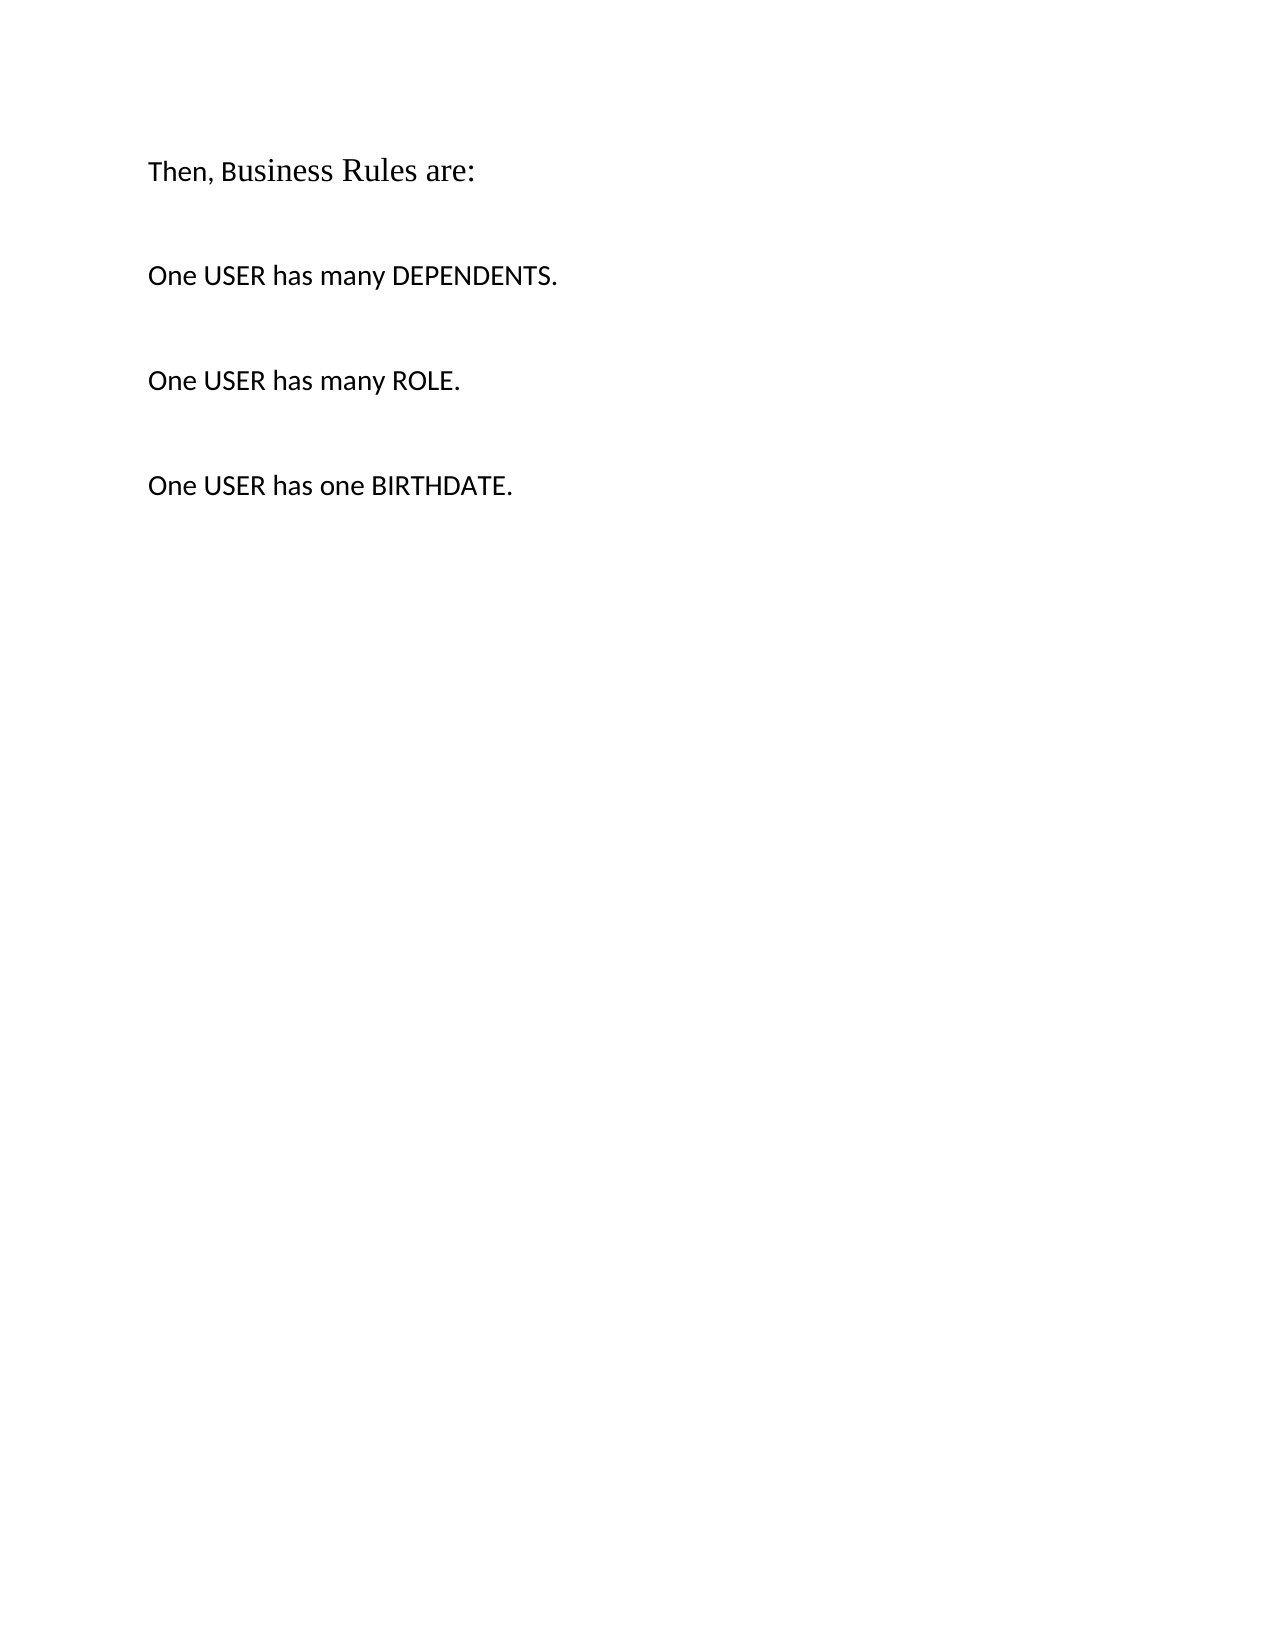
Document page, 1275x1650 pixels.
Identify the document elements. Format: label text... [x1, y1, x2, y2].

text One USER has many DEPENDENTS. [148, 257, 1127, 293]
text One USER has one BIRTHDATE. [148, 467, 1127, 502]
text One USER has many ROLE. [148, 362, 1127, 398]
text Then, Business Rules are: [148, 150, 1127, 188]
